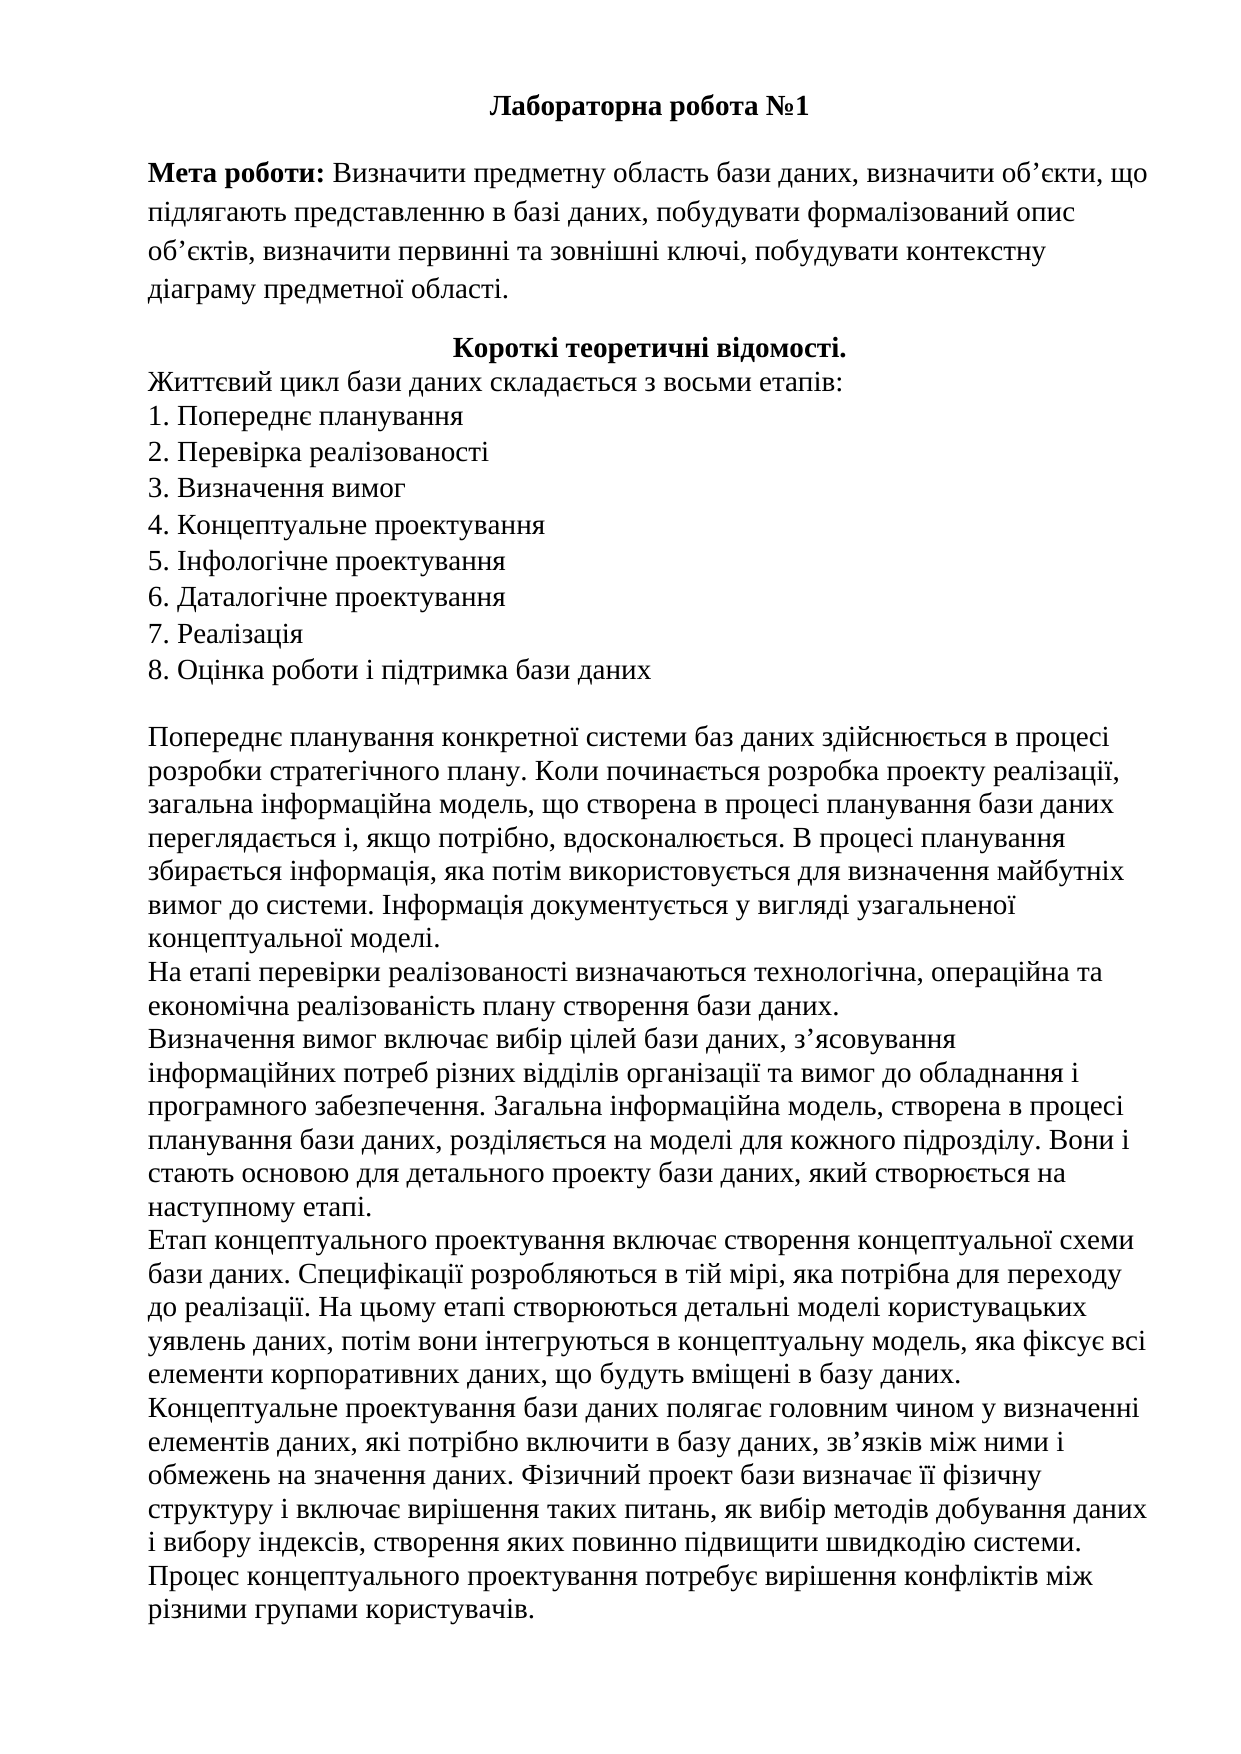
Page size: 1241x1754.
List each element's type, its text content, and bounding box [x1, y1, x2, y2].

text Життєвий цикл бази даних складається з восьми етапів: [148, 364, 1152, 398]
text Етап концептуального проектування включає створення концептуальної схеми бази даних. Специфікації розробляються в тій мірі, яка потрібна для переходу до реалізації. На цьому етапі створюються детальні моделі користувацьких уявлень даних, потім вони інтегруються в концептуальну модель, яка фіксує всі елементи корпоративних даних, що будуть вміщені в базу даних. Концептуальне проектування бази даних полягає головним чином у визначенні елементів даних, які потрібно включити в базу даних, зв’язків між ними і обмежень на значення даних. Фізичний проект бази визначає її фізичну структуру і включає вирішення таких питань, як вибір методів добування даних і вибору індексів, створення яких повинно підвищити швидкодію системи. Процес концептуального проектування потребує вирішення конфліктів між різними групами користувачів. [148, 1222, 1152, 1625]
text 3. Визначення вимог [148, 470, 1152, 504]
text 5. Інфологічне проектування [148, 543, 1152, 577]
text На етапі перевірки реалізованості визначаються технологічна, операційна та економічна реалізованість плану створення бази даних. [148, 954, 1152, 1021]
text 1. Попереднє планування [148, 398, 1152, 431]
text Лабораторна робота №1 [148, 88, 1152, 122]
text Короткі теоретичні відомості. [148, 331, 1152, 364]
text 7. Реалізація [148, 616, 1152, 649]
text Мета роботи: Визначити предметну область бази даних, визначити об’єкти, що підлягають представленню в базі даних, побудувати формалізований опис об’єктів, визначити первинні та зовнішні ключі, побудувати контекстну діаграму предметної області. [148, 156, 1152, 305]
text 8. Оцінка роботи і підтримка бази даних [148, 652, 1152, 686]
text 2. Перевірка реалізованості [148, 434, 1152, 468]
text Визначення вимог включає вибір цілей бази даних, з’ясовування інформаційних потреб різних відділів організації та вимог до обладнання і програмного забезпечення. Загальна інформаційна модель, створена в процесі планування бази даних, розділяється на моделі для кожного підрозділу. Вони і стають основою для детального проекту бази даних, який створюється на наступному етапі. [148, 1021, 1152, 1222]
text 6. Даталогічне проектування [148, 579, 1152, 613]
text Попереднє планування конкретної системи баз даних здійснюється в процесі розробки стратегічного плану. Коли починається розробка проекту реалізації, загальна інформаційна модель, що створена в процесі планування бази даних переглядається і, якщо потрібно, вдосконалюється. В процесі планування збирається інформація, яка потім використовується для визначення майбутніх вимог до системи. Інформація документується у вигляді узагальненої концептуальної моделі. [148, 719, 1152, 954]
text 4. Концептуальне проектування [148, 507, 1152, 540]
